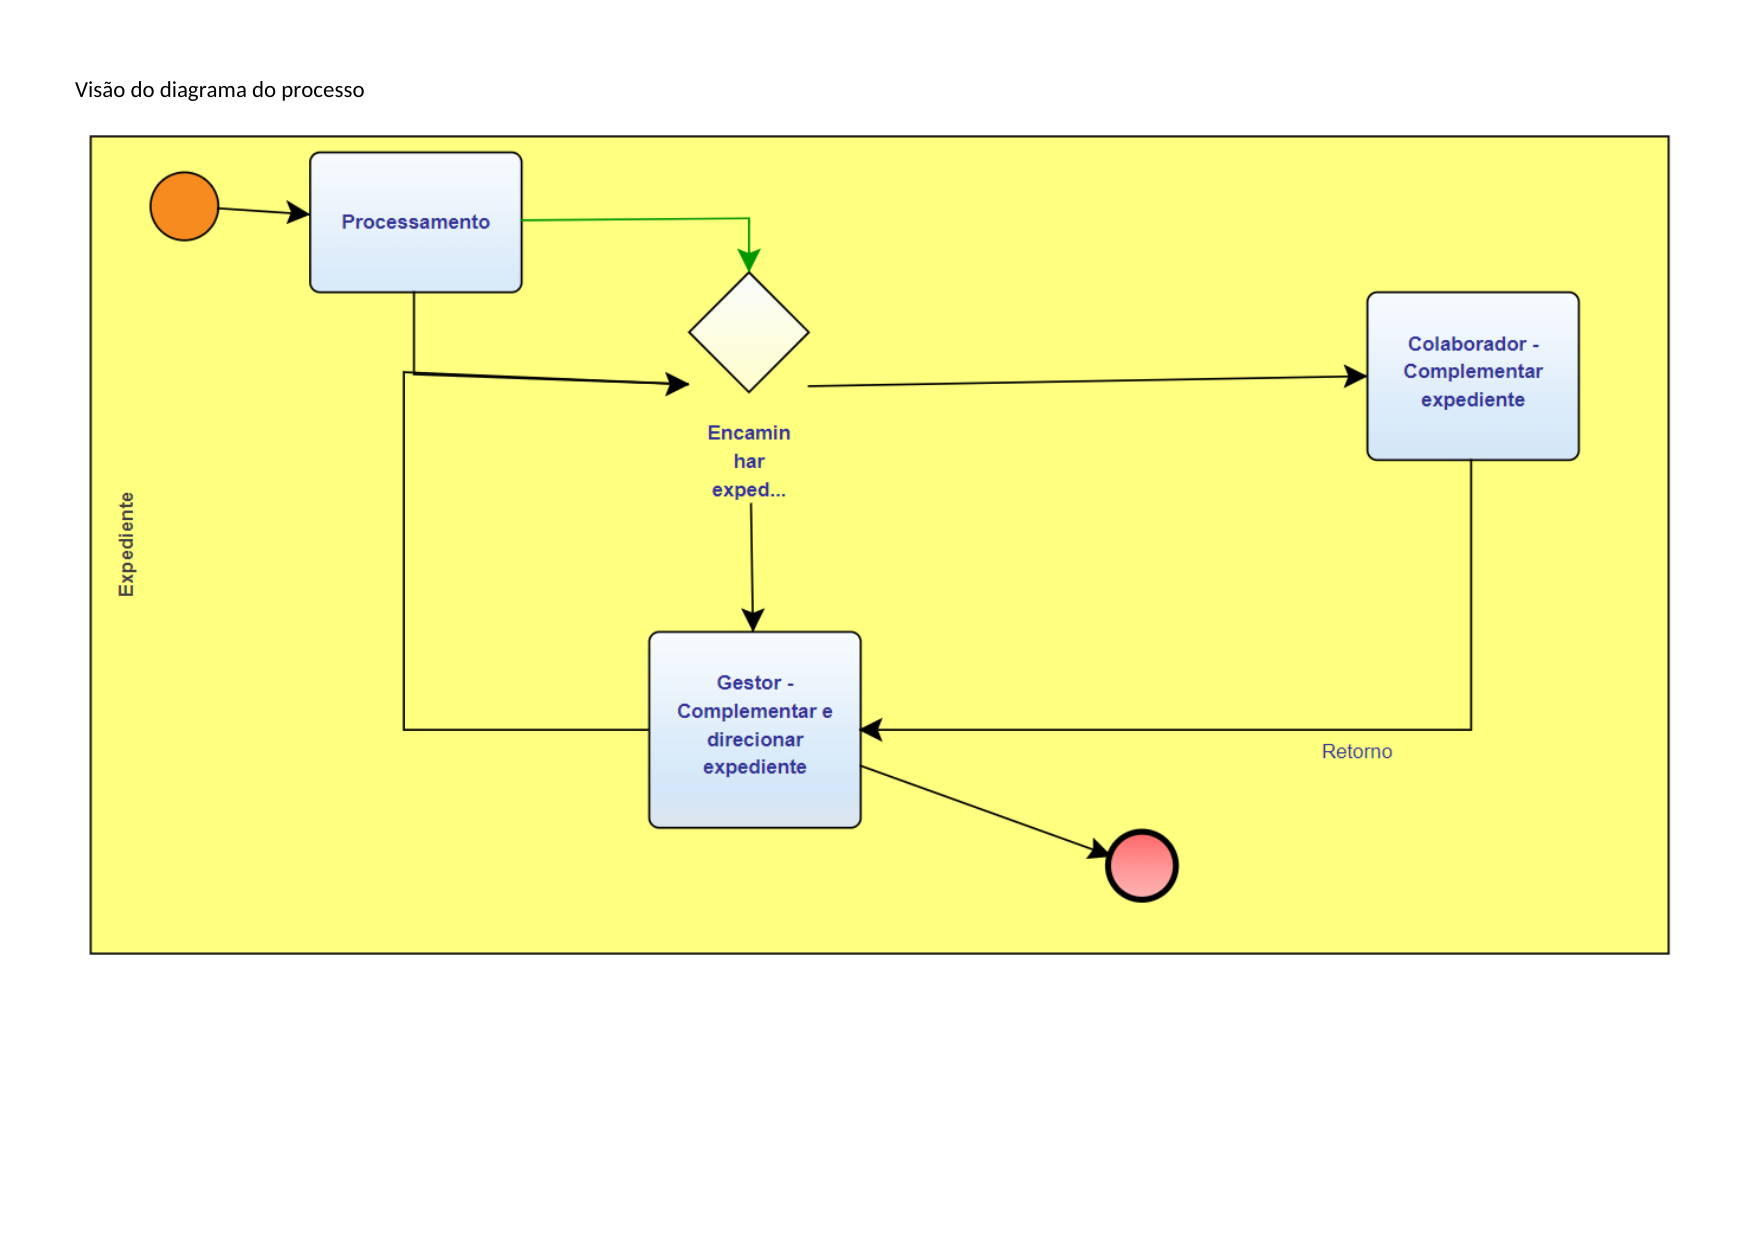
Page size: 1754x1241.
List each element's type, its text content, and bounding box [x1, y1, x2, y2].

text Visão do diagrama do processo [75, 75, 1679, 103]
picture [75, 121, 1679, 962]
